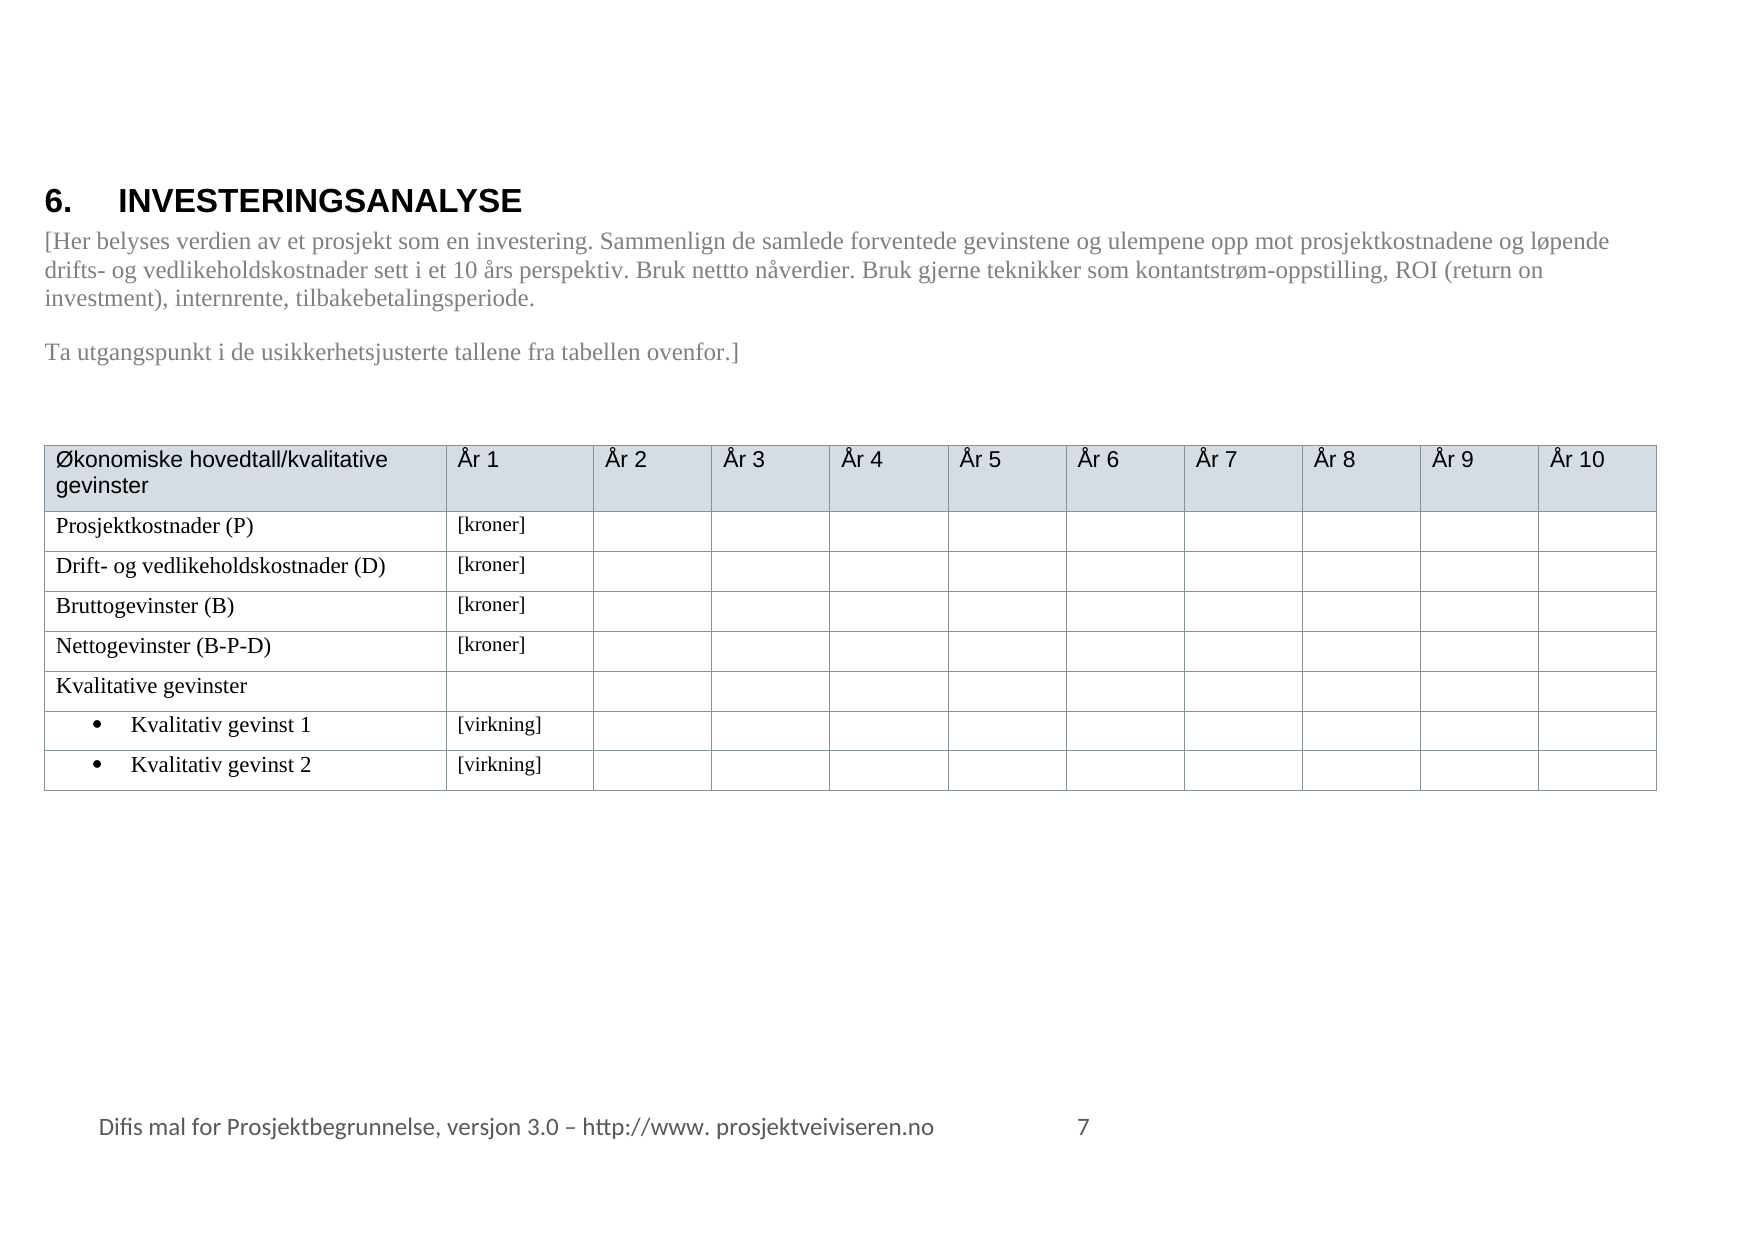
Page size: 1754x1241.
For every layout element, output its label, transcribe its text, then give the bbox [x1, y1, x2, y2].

table_header År 6 [1067, 446, 1184, 511]
table_header År 2 [594, 446, 711, 511]
table_cell [594, 592, 711, 631]
table_cell [594, 552, 711, 591]
table_cell [1185, 592, 1302, 631]
table_cell [1421, 592, 1538, 631]
table_cell [712, 632, 829, 671]
table_cell [830, 751, 948, 790]
table_cell [1067, 712, 1184, 750]
table_cell [1539, 512, 1656, 551]
table_cell [949, 632, 1066, 671]
table_header År 8 [1303, 446, 1420, 511]
table_cell [1421, 512, 1538, 551]
table_cell [1539, 552, 1656, 591]
table_cell [1185, 672, 1302, 711]
table_cell [712, 712, 829, 750]
table_cell [1067, 632, 1184, 671]
table_cell [712, 552, 829, 591]
table_header År 9 [1421, 446, 1538, 511]
table_cell [1067, 512, 1184, 551]
table_cell [1421, 672, 1538, 711]
table_cell [1185, 512, 1302, 551]
table_cell Kvalitativ gevinst 2 [45, 751, 446, 790]
table_cell [830, 552, 948, 591]
table_cell [1539, 672, 1656, 711]
table_cell Kvalitativ gevinst 1 [45, 712, 446, 750]
table_cell [949, 751, 1066, 790]
table_cell [949, 672, 1066, 711]
table_cell [kroner] [447, 552, 593, 591]
table_header Økonomiske hovedtall/kvalitative gevinster [45, 446, 446, 511]
table_cell [1303, 751, 1420, 790]
table_cell [1303, 512, 1420, 551]
table_cell [1539, 592, 1656, 631]
table_cell [1539, 632, 1656, 671]
table_cell [594, 712, 711, 750]
table_cell [1539, 712, 1656, 750]
table_header År 3 [712, 446, 829, 511]
table_cell [1185, 712, 1302, 750]
table_cell [1303, 592, 1420, 631]
table_cell [kroner] [447, 512, 593, 551]
table_cell [1067, 592, 1184, 631]
table_cell [virkning] [447, 712, 593, 750]
table_cell [594, 632, 711, 671]
table_cell Nettogevinster (B-P-D) [45, 632, 446, 671]
text [Her belyses verdien av et prosjekt som en investering. Sammenlign de samlede forventede gevinstene og ulempene opp mot prosjektkostnadene og løpende drifts- og vedlikeholdskostnader sett i et 10 års perspektiv. Bruk nettto nåverdier. Bruk gjerne teknikker som kontantstrøm-oppstilling, ROI (return on investment), internrente, tilbakebetalingsperiode. [44, 226, 1657, 312]
table_cell [830, 512, 948, 551]
table_cell [830, 632, 948, 671]
table_cell [1185, 632, 1302, 671]
table_cell [949, 512, 1066, 551]
table_cell Kvalitative gevinster [45, 672, 446, 711]
table_cell [712, 751, 829, 790]
table_cell [1421, 632, 1538, 671]
table_cell [1421, 751, 1538, 790]
table_cell Drift- og vedlikeholdskostnader (D) [45, 552, 446, 591]
table_header År 7 [1185, 446, 1302, 511]
table_cell [830, 672, 948, 711]
table_header År 5 [949, 446, 1066, 511]
table_cell [594, 672, 711, 711]
table_cell Prosjektkostnader (P) [45, 512, 446, 551]
table_cell [1303, 552, 1420, 591]
table_header År 1 [447, 446, 593, 511]
table_cell [594, 512, 711, 551]
table_cell [virkning] [447, 751, 593, 790]
table_cell [1539, 751, 1656, 790]
table_cell [1185, 751, 1302, 790]
table_header År 4 [830, 446, 948, 511]
table_cell [1303, 632, 1420, 671]
table_cell [830, 592, 948, 631]
table_cell [1421, 712, 1538, 750]
table_header År 10 [1539, 446, 1656, 511]
table_cell [949, 712, 1066, 750]
table_cell [1185, 552, 1302, 591]
table_cell [712, 512, 829, 551]
table_cell [712, 592, 829, 631]
table_cell [830, 712, 948, 750]
table_cell [1421, 552, 1538, 591]
table_cell [kroner] [447, 632, 593, 671]
table_cell Bruttogevinster (B) [45, 592, 446, 631]
table_cell [949, 552, 1066, 591]
table_cell [712, 672, 829, 711]
table_cell [kroner] [447, 592, 593, 631]
table_cell [1067, 552, 1184, 591]
table_cell [1303, 672, 1420, 711]
table_cell [447, 672, 593, 711]
text Ta utgangspunkt i de usikkerhetsjusterte tallene fra tabellen ovenfor.] [44, 337, 1657, 366]
table_cell [1303, 712, 1420, 750]
table_cell [1067, 751, 1184, 790]
table_cell [1067, 672, 1184, 711]
subtitle Investeringsanalyse [44, 181, 1657, 220]
table_cell [949, 592, 1066, 631]
table_cell [594, 751, 711, 790]
